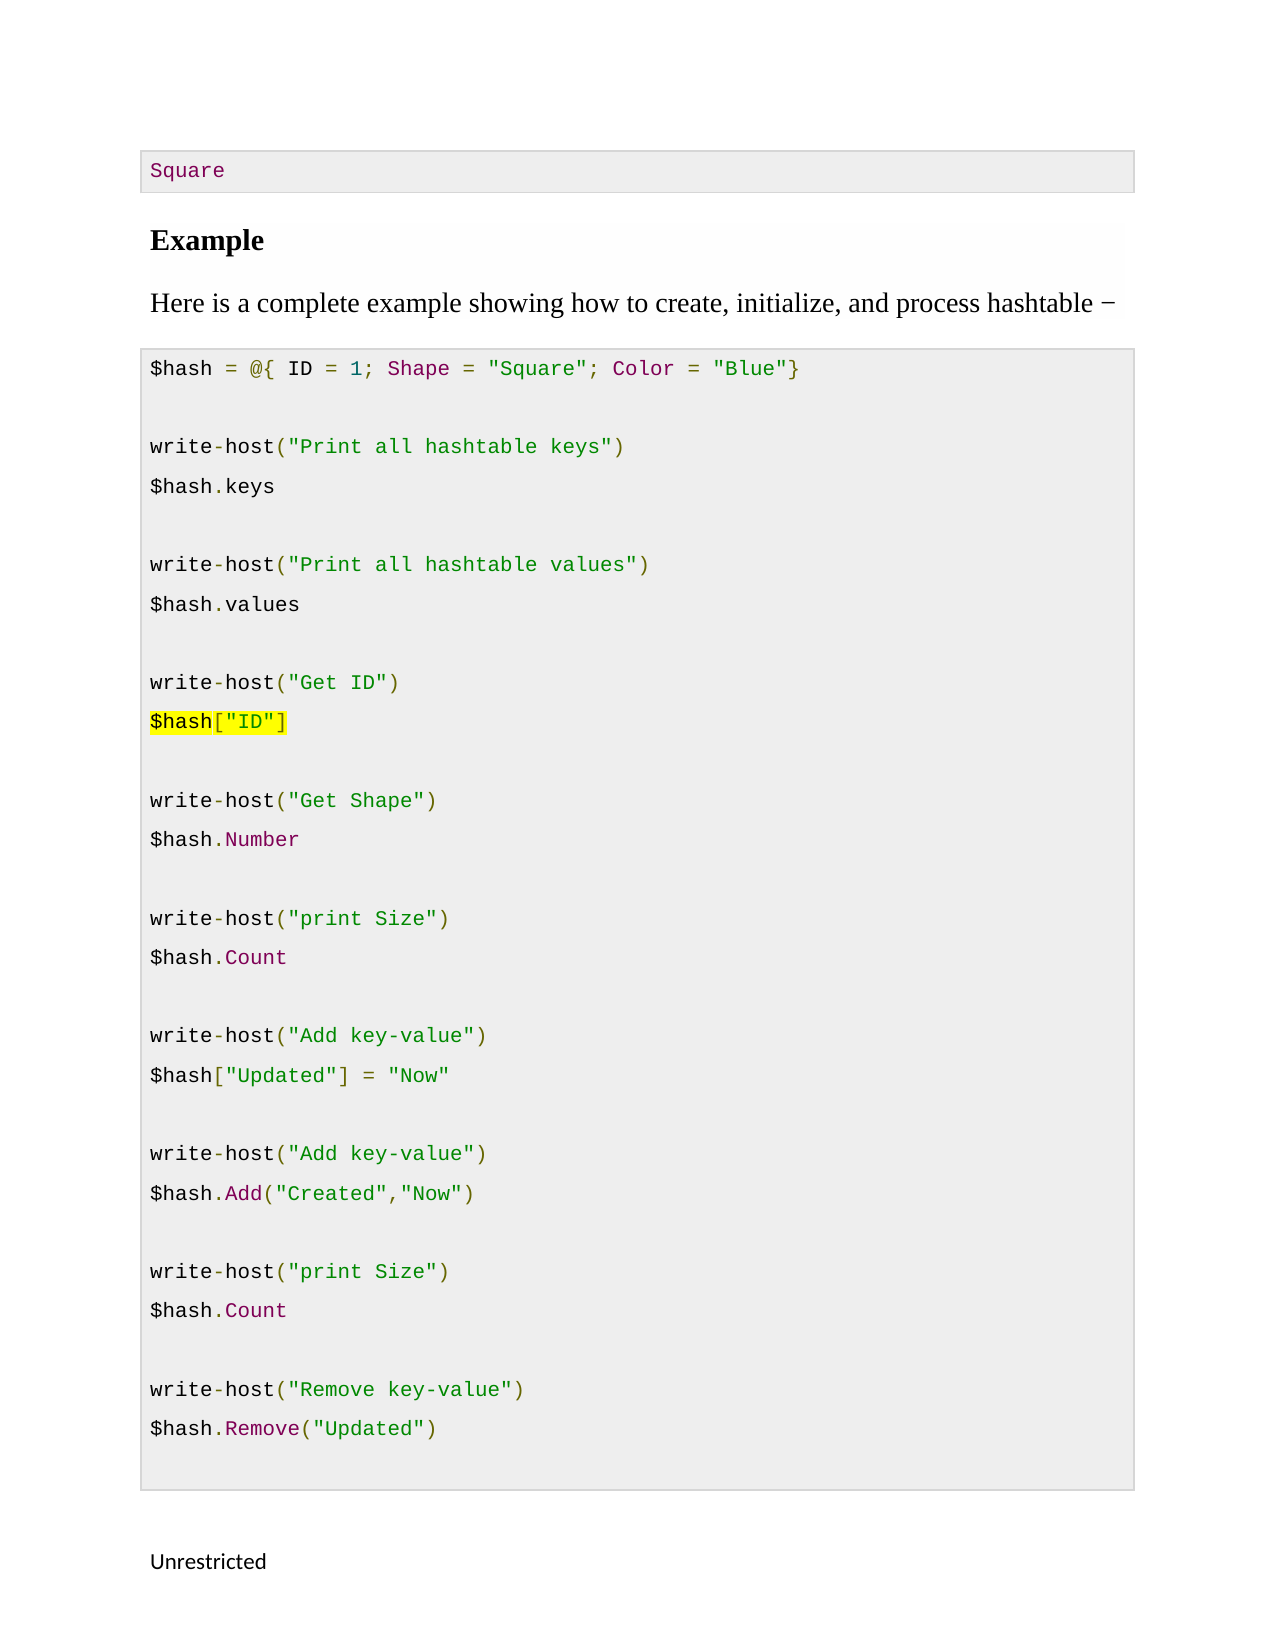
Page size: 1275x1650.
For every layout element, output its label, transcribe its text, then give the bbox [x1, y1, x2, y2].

text Square [142, 152, 1133, 192]
text $hash.Count [142, 1291, 1133, 1324]
text write-host("Remove key-value") [142, 1369, 1133, 1403]
text write-host("print Size") [142, 1251, 1133, 1285]
text write-host("Add key-value") [142, 1016, 1133, 1049]
text Example [150, 223, 1125, 257]
text Here is a complete example showing how to create, initialize, and process hashtable − [150, 286, 1125, 319]
text write-host("Print all hashtable keys") [142, 427, 1133, 460]
text $hash["ID"] [142, 701, 1133, 735]
text write-host("Get ID") [142, 662, 1133, 696]
text $hash.Add("Created","Now") [142, 1173, 1133, 1206]
text $hash.Count [142, 937, 1133, 971]
text $hash["Updated"] = "Now" [142, 1055, 1133, 1088]
text write-host("Get Shape") [142, 780, 1133, 813]
text $hash.values [142, 584, 1133, 617]
text write-host("Add key-value") [142, 1133, 1133, 1167]
text $hash.Number [142, 819, 1133, 853]
text $hash = @{ ID = 1; Shape = "Square"; Color = "Blue"} [142, 350, 1133, 382]
text $hash.Remove("Updated") [142, 1408, 1133, 1442]
text write-host("Print all hashtable values") [142, 544, 1133, 578]
text write-host("print Size") [142, 898, 1133, 931]
text $hash.keys [142, 466, 1133, 499]
